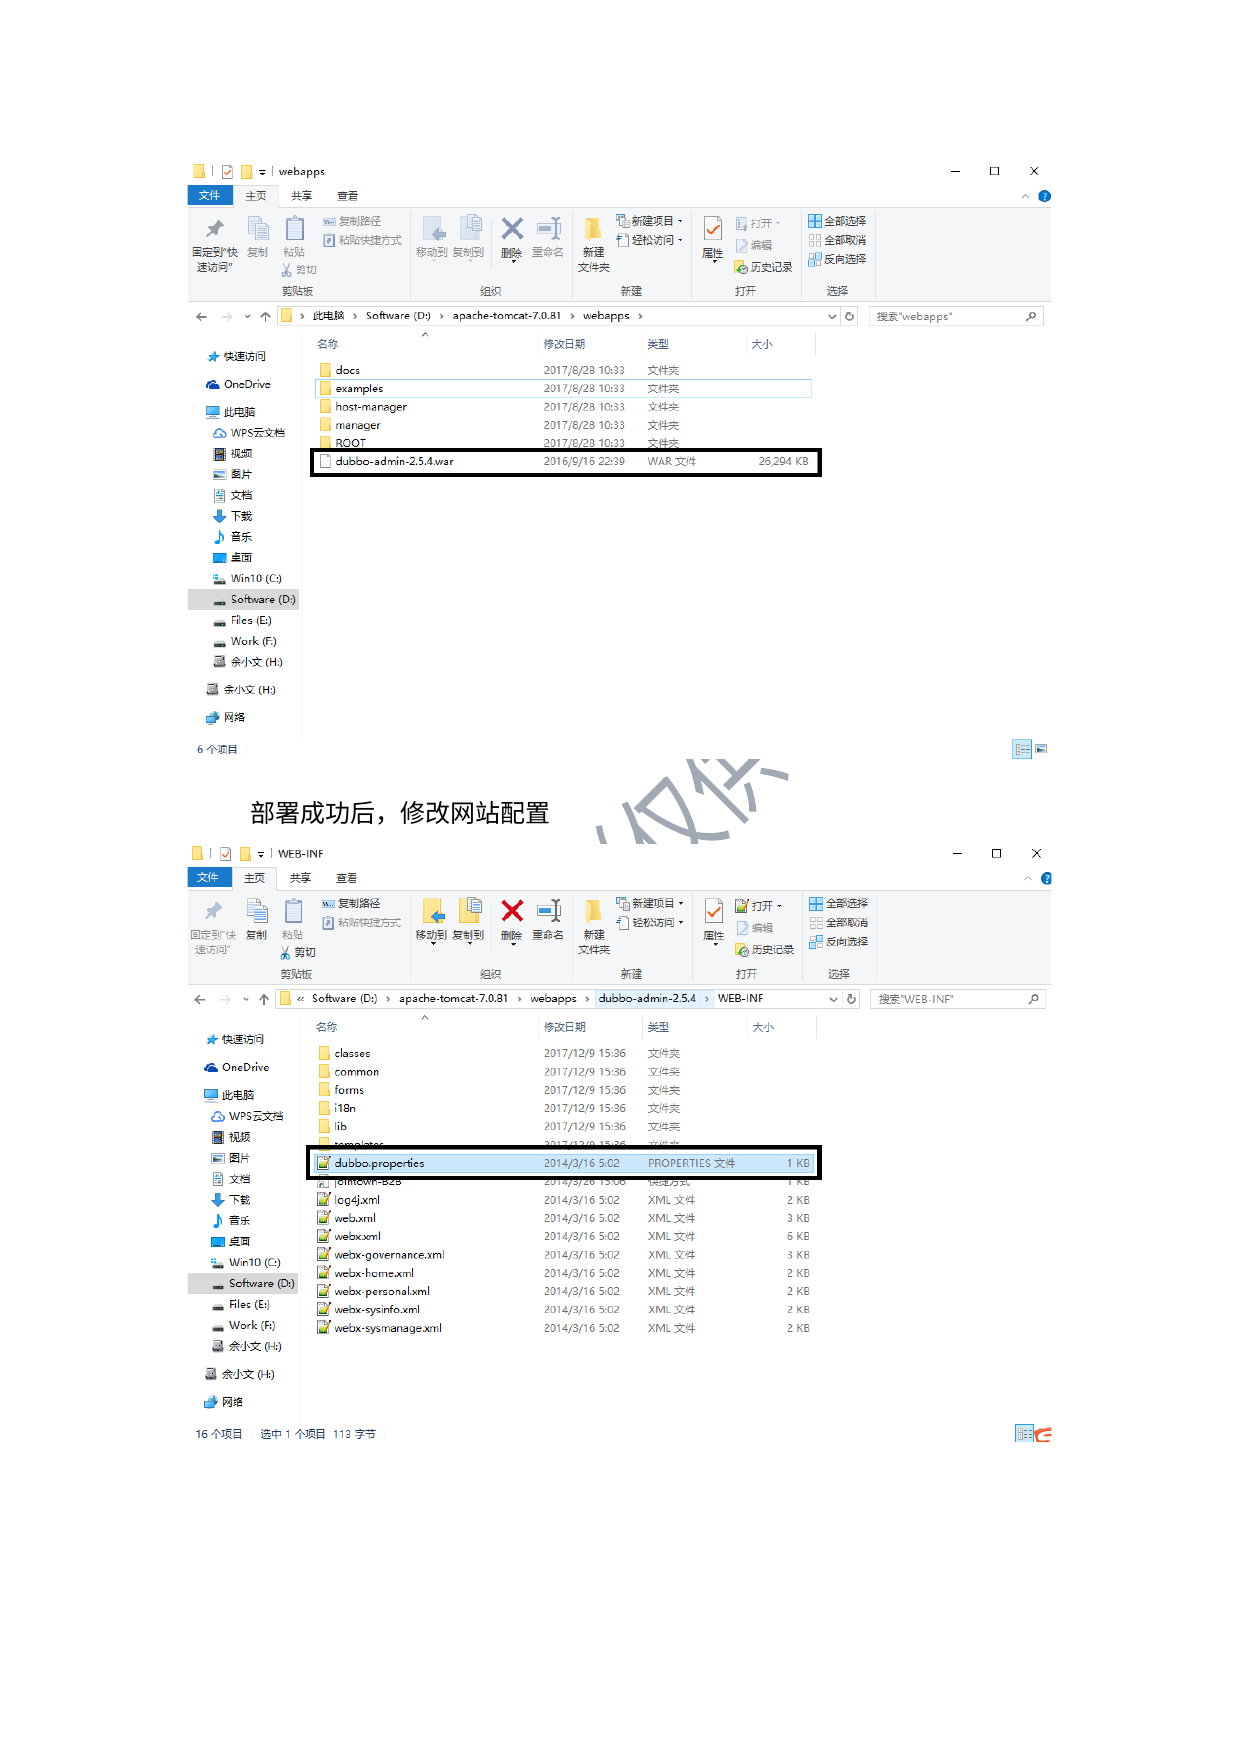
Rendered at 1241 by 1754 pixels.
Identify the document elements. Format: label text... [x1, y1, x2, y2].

picture [187, 162, 1052, 759]
picture [187, 844, 1052, 1442]
text 部署成功后，修改网站配置 [187, 779, 1053, 844]
